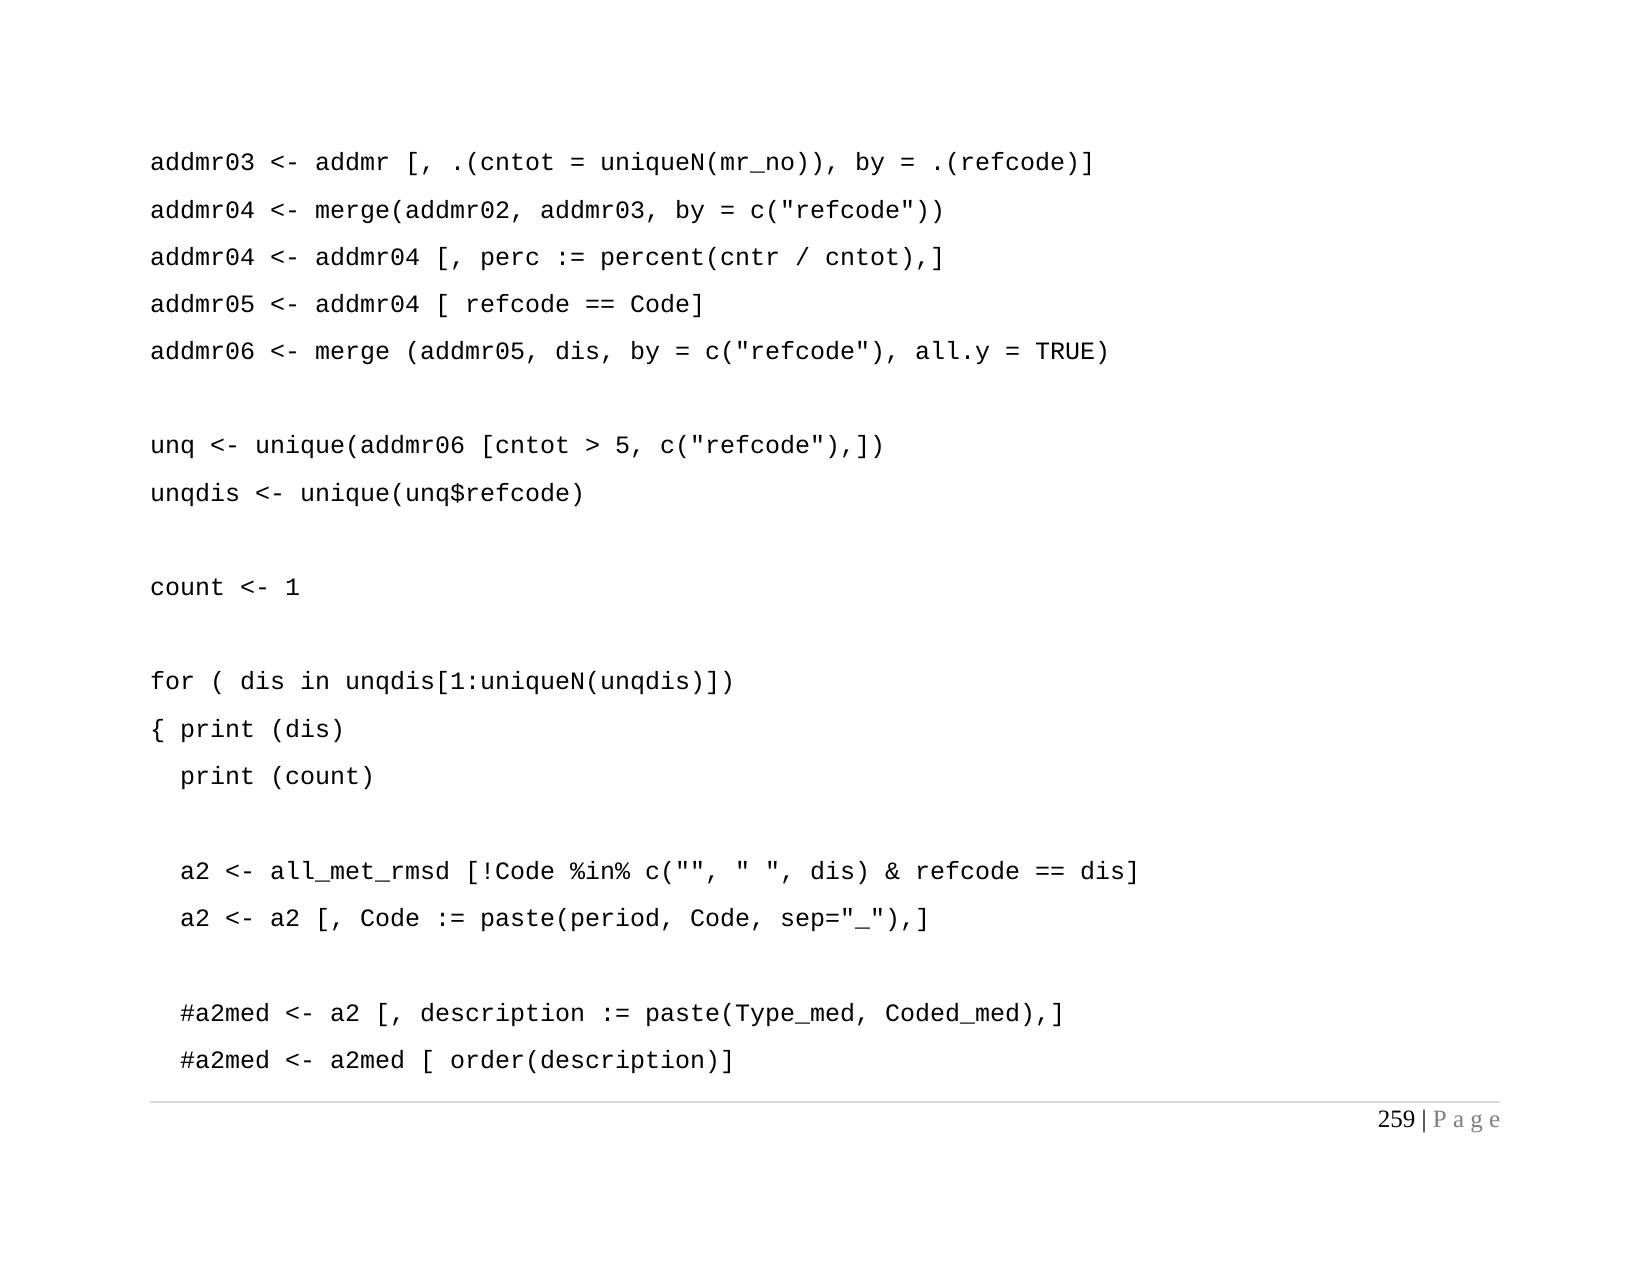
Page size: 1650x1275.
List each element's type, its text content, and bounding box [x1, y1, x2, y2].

text a2 <- a2 [, Code := paste(period, Code, sep="_"),] [150, 906, 1500, 934]
text unqdis <- unique(unq$refcode) [150, 480, 1500, 509]
text { print (dis) [150, 716, 1500, 744]
text addmr04 <- addmr04 [, perc := percent(cntr / cntot),] [150, 244, 1500, 273]
text #a2med <- a2med [ order(description)] [150, 1048, 1500, 1076]
text print (count) [150, 763, 1500, 792]
text addmr04 <- merge(addmr02, addmr03, by = c("refcode")) [150, 197, 1500, 226]
text unq <- unique(addmr06 [cntot > 5, c("refcode"),]) [150, 433, 1500, 461]
text count <- 1 [150, 575, 1500, 603]
text addmr05 <- addmr04 [ refcode == Code] [150, 292, 1500, 320]
text addmr03 <- addmr [, .(cntot = uniqueN(mr_no)), by = .(refcode)] [150, 150, 1500, 178]
text for ( dis in unqdis[1:uniqueN(unqdis)]) [150, 669, 1500, 697]
text #a2med <- a2 [, description := paste(Type_med, Coded_med),] [150, 1000, 1500, 1029]
text a2 <- all_met_rmsd [!Code %in% c("", " ", dis) & refcode == dis] [150, 858, 1500, 887]
text addmr06 <- merge (addmr05, dis, by = c("refcode"), all.y = TRUE) [150, 339, 1500, 367]
